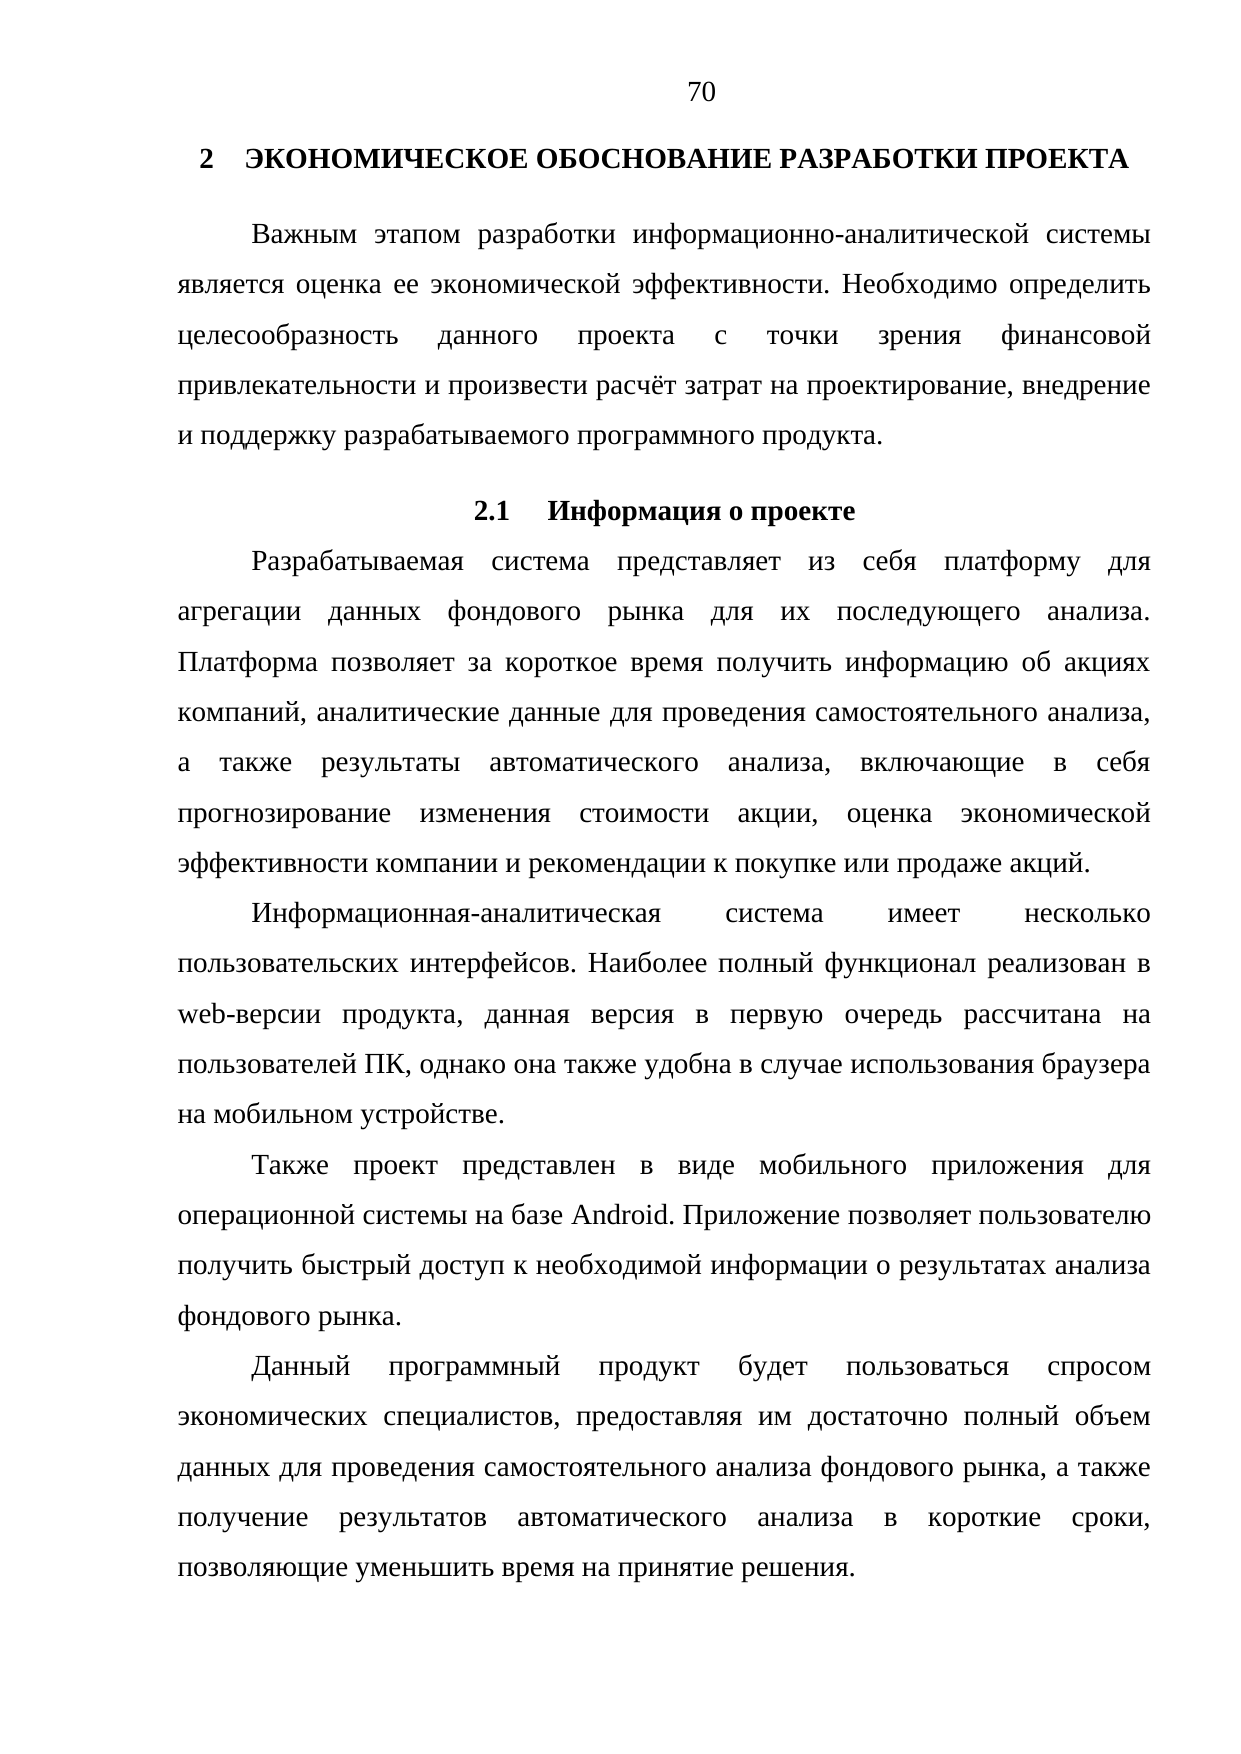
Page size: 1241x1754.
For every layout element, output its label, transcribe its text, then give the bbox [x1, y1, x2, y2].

subtitle ЭКОНОМИЧЕСКОЕ ОБОСНОВАНИЕ РАЗРАБОТКИ ПРОЕКТА [177, 141, 1152, 174]
text Информационная-аналитическая система имеет несколько пользовательских интерфейсов. Наиболее полный функционал реализован в web-версии продукта, данная версия в первую очередь рассчитана на пользователей ПК, однако она также удобна в случае использования браузера на мобильном устройстве. [177, 895, 1152, 1130]
text Разрабатываемая система представляет из себя платформу для агрегации данных фондового рынка для их последующего анализа. Платформа позволяет за короткое время получить информацию об акциях компаний, аналитические данные для проведения самостоятельного анализа, а также результаты автоматического анализа, включающие в себя прогнозирование изменения стоимости акции, оценка экономической эффективности компании и рекомендации к покупке или продаже акций. [177, 543, 1152, 878]
text Также проект представлен в виде мобильного приложения для операционной системы на базе Android. Приложение позволяет пользователю получить быстрый доступ к необходимой информации о результатах анализа фондового рынка. [177, 1147, 1152, 1331]
text Важным этапом разработки информационно-аналитической системы является оценка ее экономической эффективности. Необходимо определить целесообразность данного проекта с точки зрения финансовой привлекательности и произвести расчёт затрат на проектирование, внедрение и поддержку разрабатываемого программного продукта. [177, 216, 1152, 451]
text Данный программный продукт будет пользоваться спросом экономических специалистов, предоставляя им достаточно полный объем данных для проведения самостоятельного анализа фондового рынка, а также получение результатов автоматического анализа в короткие сроки, позволяющие уменьшить время на принятие решения. [177, 1348, 1152, 1583]
subtitle Информация о проекте [177, 493, 1152, 526]
